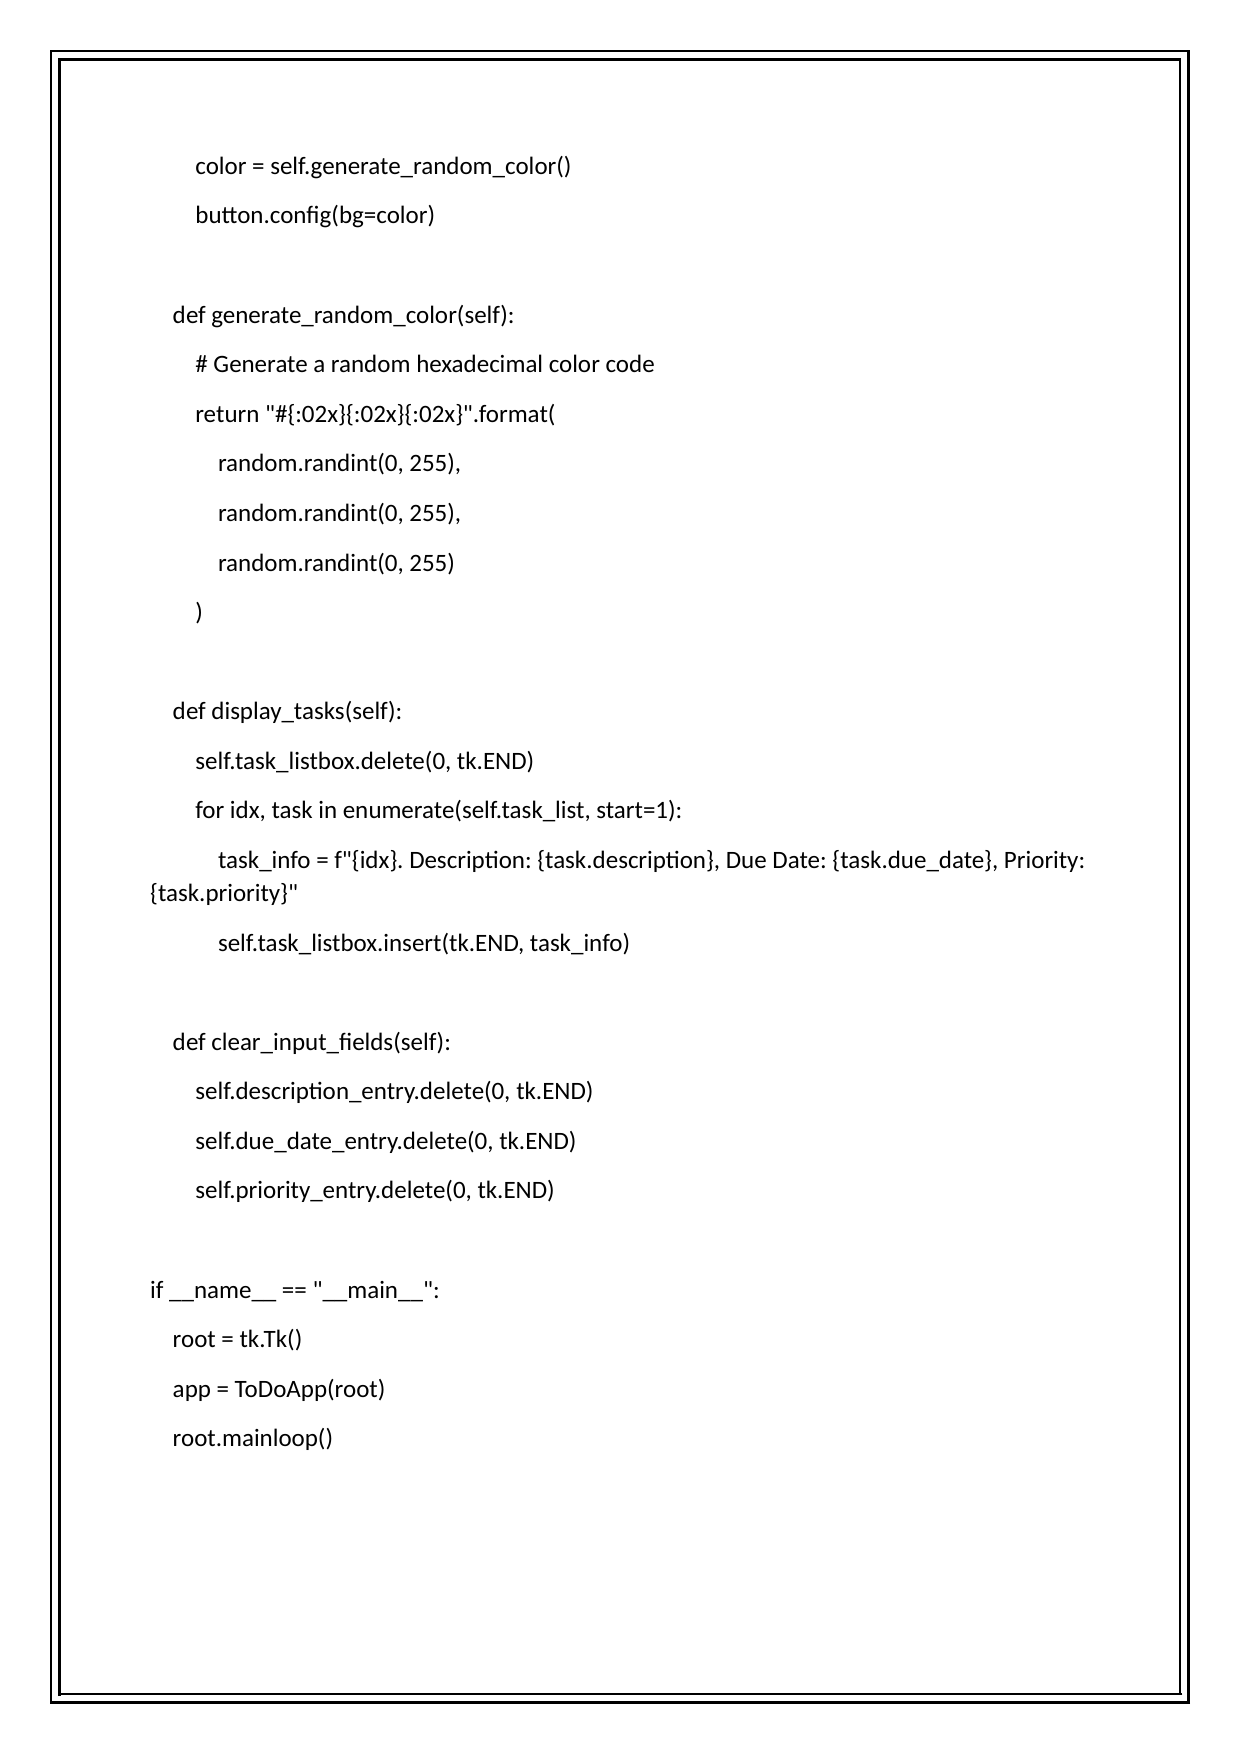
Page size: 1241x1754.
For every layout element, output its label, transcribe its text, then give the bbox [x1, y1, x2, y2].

text def generate_random_color(self): [150, 299, 1090, 329]
text random.randint(0, 255) [150, 547, 1090, 577]
text random.randint(0, 255), [150, 497, 1090, 528]
text self.priority_entry.delete(0, tk.END) [150, 1174, 1090, 1205]
text return "#{:02x}{:02x}{:02x}".format( [150, 398, 1090, 428]
text app = ToDoApp(root) [150, 1373, 1090, 1403]
text self.task_listbox.insert(tk.END, task_info) [150, 927, 1090, 957]
text ) [150, 596, 1090, 627]
text color = self.generate_random_color() [150, 150, 1090, 181]
text button.config(bg=color) [150, 199, 1090, 230]
text root.mainloop() [150, 1422, 1090, 1453]
text task_info = f"{idx}. Description: {task.description}, Due Date: {task.due_date}, Priority: {task.priority}" [150, 844, 1090, 908]
text for idx, task in enumerate(self.task_list, start=1): [150, 794, 1090, 825]
text # Generate a random hexadecimal color code [150, 348, 1090, 379]
text self.task_listbox.delete(0, tk.END) [150, 745, 1090, 776]
text self.due_date_entry.delete(0, tk.END) [150, 1125, 1090, 1156]
text def display_tasks(self): [150, 695, 1090, 726]
text if __name__ == "__main__": [150, 1274, 1090, 1304]
text random.randint(0, 255), [150, 447, 1090, 478]
text def clear_input_fields(self): [150, 1026, 1090, 1056]
text self.description_entry.delete(0, tk.END) [150, 1075, 1090, 1106]
text root = tk.Tk() [150, 1323, 1090, 1354]
